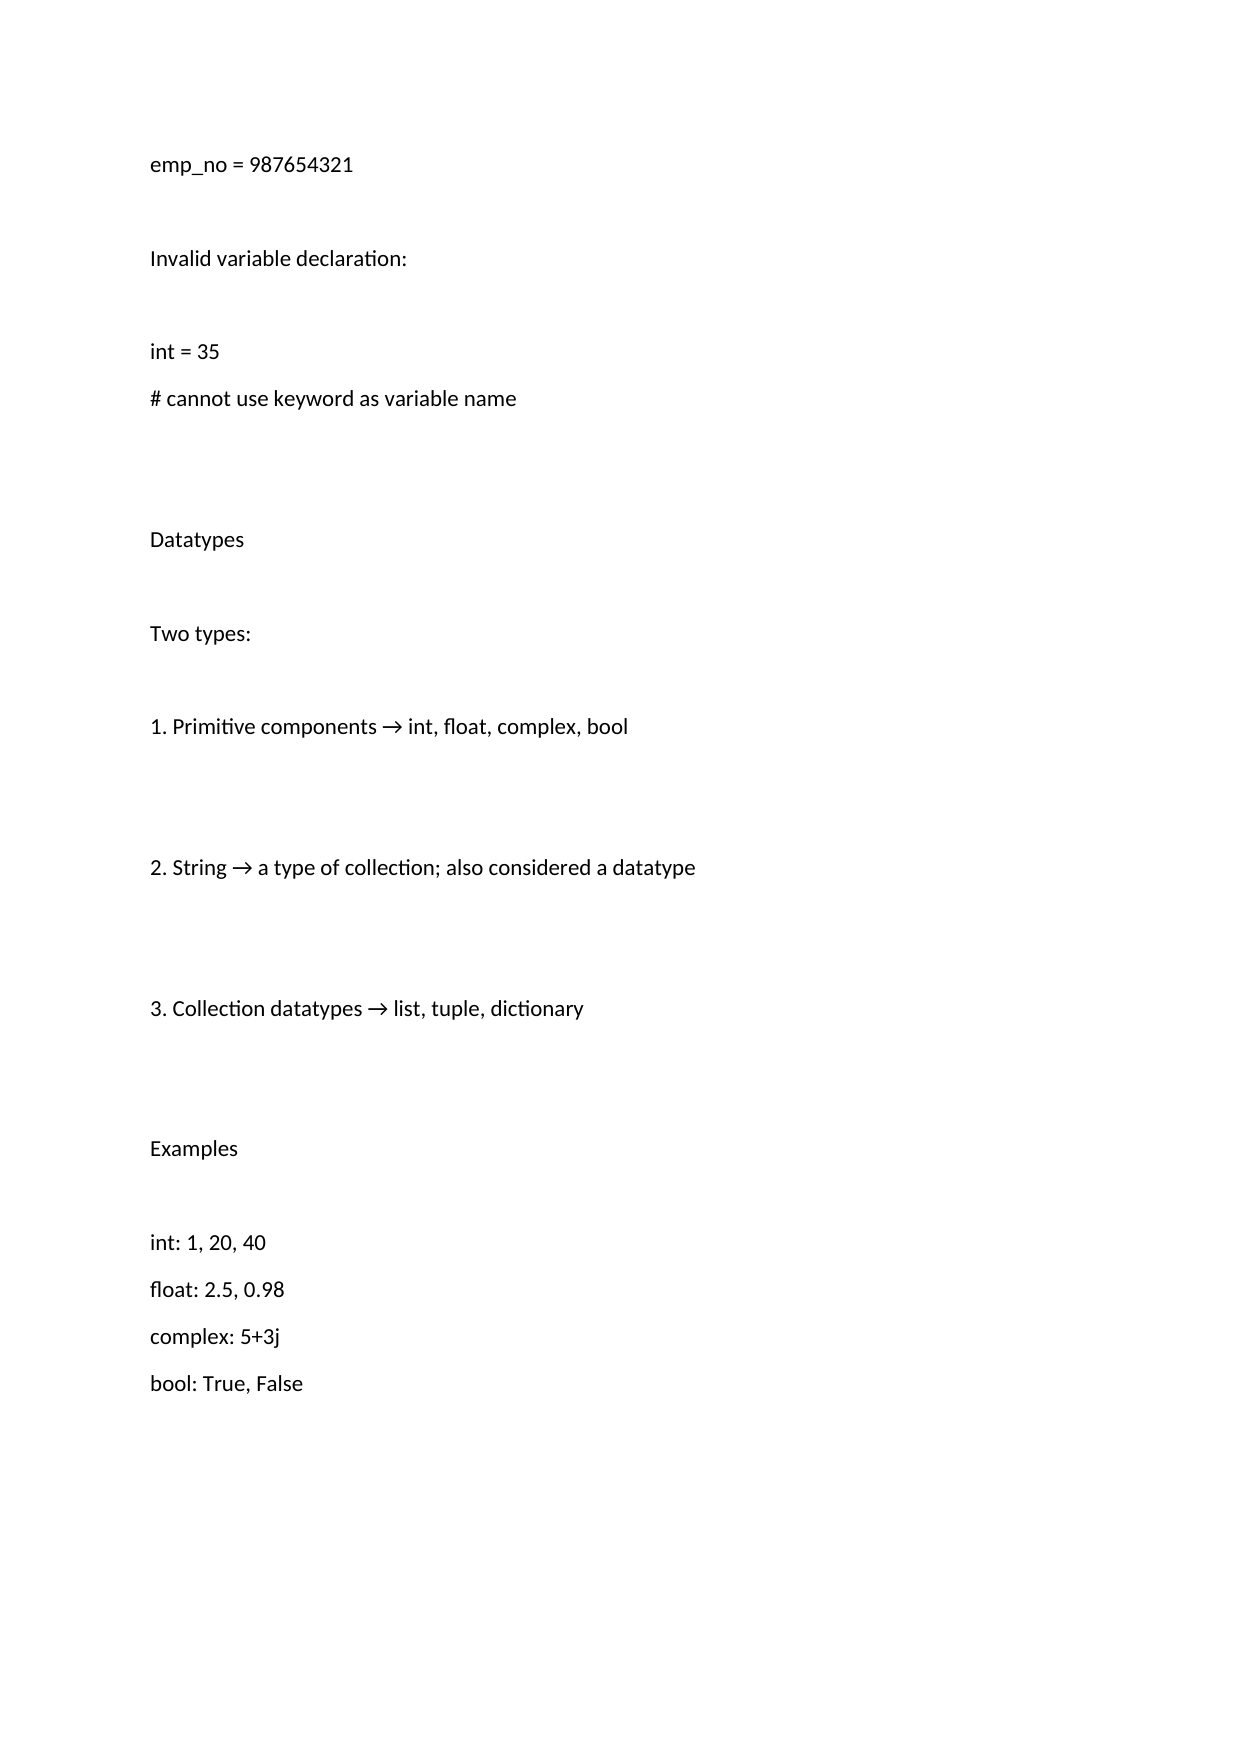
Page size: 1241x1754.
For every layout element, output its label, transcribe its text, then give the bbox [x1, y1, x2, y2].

text int = 35 [150, 337, 1090, 366]
text float: 2.5, 0.98 [150, 1275, 1090, 1303]
text # cannot use keyword as variable name [150, 384, 1090, 412]
text 1. Primitive components → int, float, complex, bool [150, 712, 1090, 741]
text bool: True, False [150, 1369, 1090, 1397]
text complex: 5+3j [150, 1322, 1090, 1350]
text emp_no = 987654321 [150, 150, 1090, 178]
text Two types: [150, 619, 1090, 647]
text 2. String → a type of collection; also considered a datatype [150, 853, 1090, 881]
text 3. Collection datatypes → list, tuple, dictionary [150, 994, 1090, 1022]
text Examples [150, 1134, 1090, 1162]
text Datatypes [150, 525, 1090, 553]
text int: 1, 20, 40 [150, 1228, 1090, 1256]
text Invalid variable declaration: [150, 244, 1090, 272]
